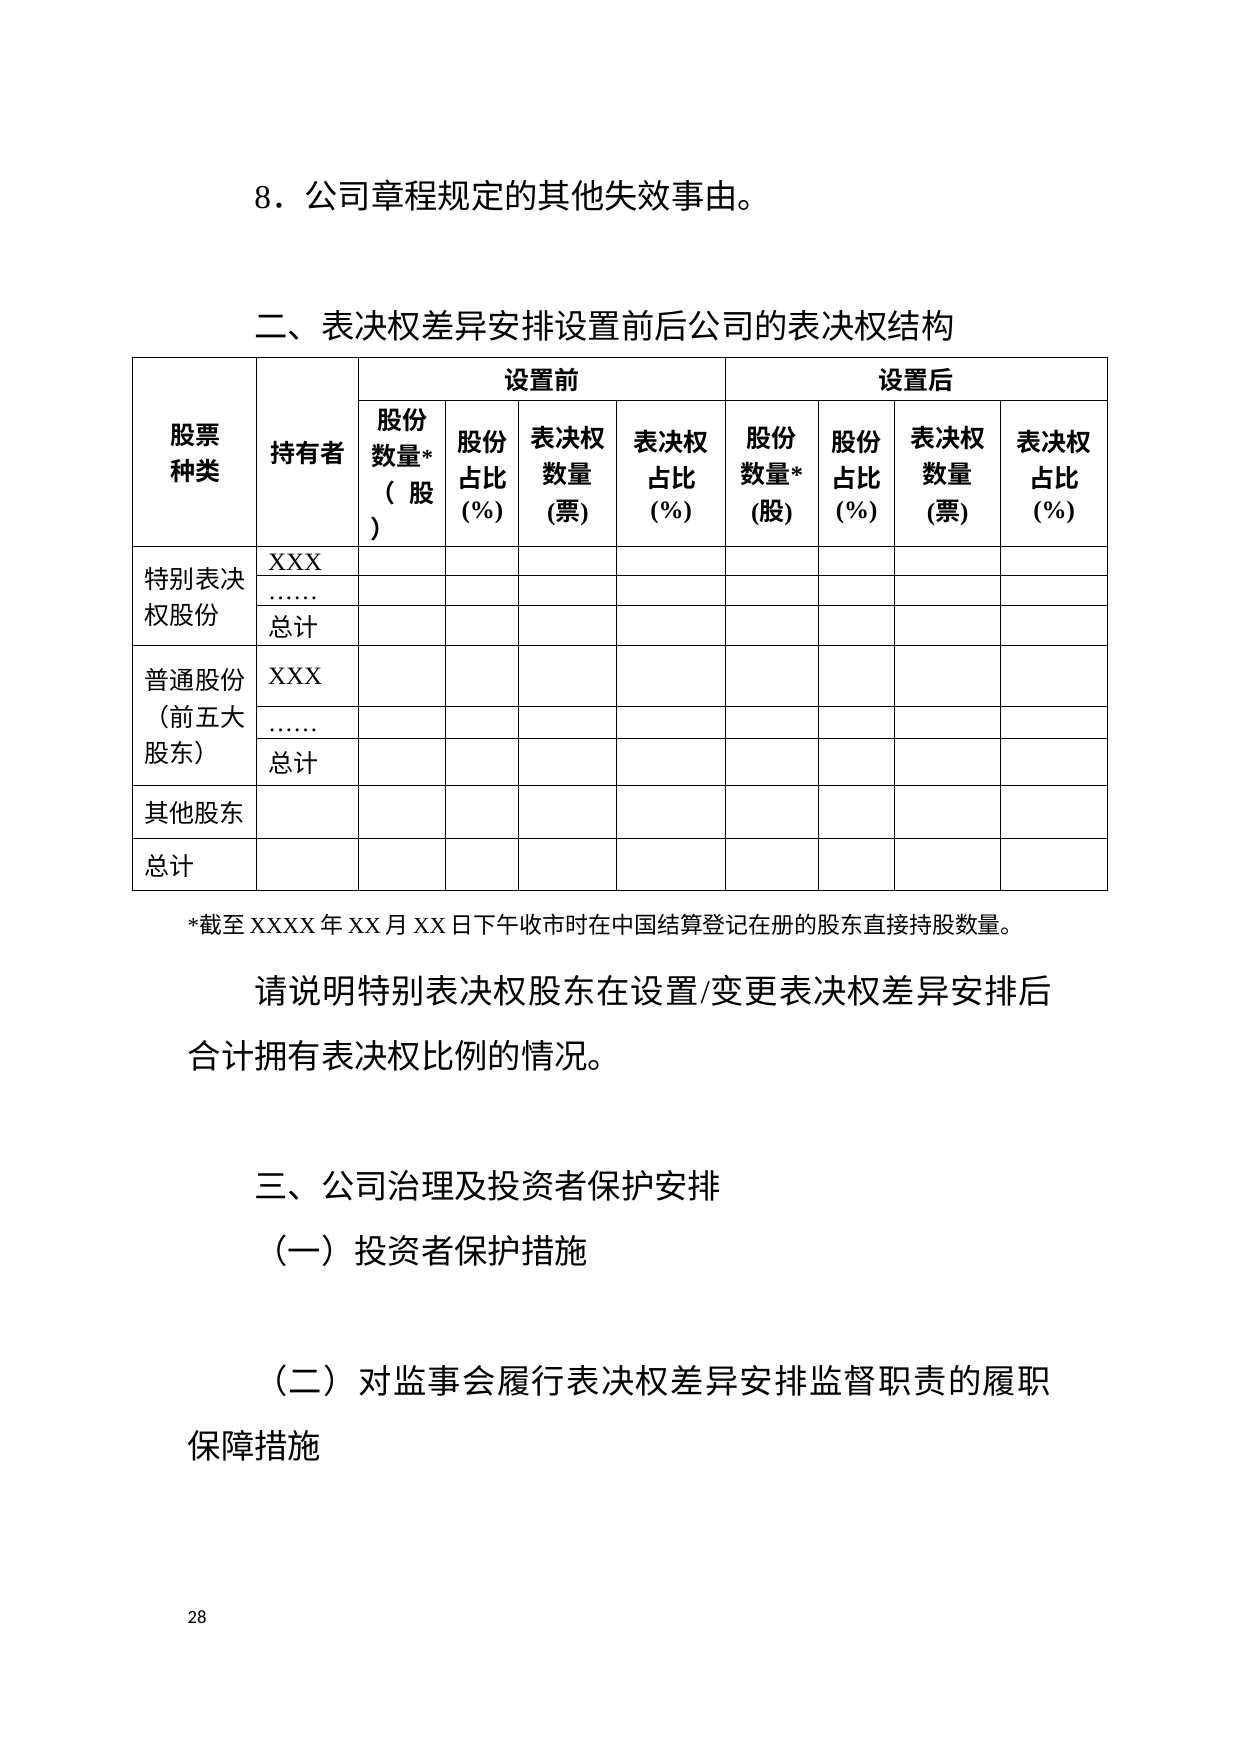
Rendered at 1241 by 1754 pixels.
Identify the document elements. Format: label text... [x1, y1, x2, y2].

table_cell [257, 839, 358, 890]
table_header 股票 种类 [133, 358, 256, 546]
table_cell XXX [257, 547, 358, 575]
table_cell [519, 547, 616, 575]
table_cell …… [257, 707, 358, 738]
table_cell [617, 606, 725, 645]
table_cell [359, 576, 445, 605]
table_cell [1001, 839, 1107, 890]
table_cell [726, 786, 818, 837]
table_cell 其他股东 [133, 786, 256, 837]
table_cell 普通股份（前五大股东） [133, 646, 256, 784]
table_cell [617, 547, 725, 575]
table_cell [1001, 606, 1107, 645]
table_header 设置前 [359, 358, 725, 399]
table_cell 股份占比(%) [446, 401, 518, 546]
table_cell [617, 707, 725, 738]
table_cell [819, 839, 894, 890]
table_cell [617, 576, 725, 605]
table_cell 总计 [257, 739, 358, 784]
table_cell [359, 707, 445, 738]
table_cell XXX [257, 646, 358, 706]
table_cell [519, 786, 616, 837]
table_cell [819, 547, 894, 575]
table_cell [895, 707, 1000, 738]
table_cell [726, 839, 818, 890]
table_cell 表决权数量 (票) [519, 401, 616, 546]
table_cell [359, 646, 445, 706]
table_cell [359, 739, 445, 784]
table_cell [446, 786, 518, 837]
table_cell 总计 [133, 839, 256, 890]
table_cell [446, 547, 518, 575]
table_cell [895, 547, 1000, 575]
table_cell [519, 576, 616, 605]
table_header 设置后 [726, 358, 1107, 399]
table_cell [359, 547, 445, 575]
table_cell 股份占比 (%) [819, 401, 894, 546]
table_cell [446, 576, 518, 605]
table_cell [819, 606, 894, 645]
text *截至XXXX年XX月XX日下午收市时在中国结算登记在册的股东直接持股数量。 [187, 891, 1053, 956]
table_cell [1001, 547, 1107, 575]
table_cell [519, 739, 616, 784]
table_cell [617, 839, 725, 890]
table_cell [1001, 739, 1107, 784]
table_cell [819, 646, 894, 706]
table_cell [446, 839, 518, 890]
table_cell [519, 606, 616, 645]
table_cell [819, 707, 894, 738]
table_cell [895, 739, 1000, 784]
table_cell [819, 739, 894, 784]
table_cell 股份数量* (股) [726, 401, 818, 546]
table_header 持有者 [257, 358, 358, 546]
table_cell [1001, 786, 1107, 837]
table_cell …… [257, 576, 358, 605]
table_cell [617, 786, 725, 837]
table_cell 总计 [257, 606, 358, 645]
table_cell 表决权占比 (%) [1001, 401, 1107, 546]
table_cell [895, 646, 1000, 706]
table_cell 表决权数量 (票) [895, 401, 1000, 546]
table_cell [519, 646, 616, 706]
table_cell [617, 739, 725, 784]
table_cell [359, 839, 445, 890]
text 请说明特别表决权股东在设置/变更表决权差异安排后合计拥有表决权比例的情况。 [187, 956, 1053, 1086]
text 二、表决权差异安排设置前后公司的表决权结构 [187, 292, 1053, 357]
table_cell [895, 786, 1000, 837]
table_cell [1001, 707, 1107, 738]
table_cell [726, 646, 818, 706]
text （一）投资者保护措施 [187, 1216, 1053, 1281]
table_cell [519, 839, 616, 890]
text 三、公司治理及投资者保护安排 [187, 1151, 1053, 1216]
table_cell [257, 786, 358, 837]
table_cell [895, 576, 1000, 605]
table_cell 股份数量* （股） [359, 401, 445, 546]
text （二）对监事会履行表决权差异安排监督职责的履职保障措施 [187, 1346, 1053, 1476]
table_cell [446, 739, 518, 784]
table_cell [359, 786, 445, 837]
table_cell [895, 606, 1000, 645]
table_cell [519, 707, 616, 738]
table_cell [726, 547, 818, 575]
table_cell [446, 606, 518, 645]
table_cell [819, 786, 894, 837]
table_cell [1001, 576, 1107, 605]
table_cell [895, 839, 1000, 890]
table_cell [726, 739, 818, 784]
table_cell [446, 707, 518, 738]
table_cell [726, 707, 818, 738]
table_cell [1001, 646, 1107, 706]
table_cell [726, 576, 818, 605]
table_cell 特别表决权股份 [133, 547, 256, 645]
table_cell [819, 576, 894, 605]
table_cell [726, 606, 818, 645]
text 8．公司章程规定的其他失效事由。 [187, 162, 1053, 227]
table_cell [446, 646, 518, 706]
table_cell [359, 606, 445, 645]
table_cell [617, 646, 725, 706]
table_cell 表决权占比(%) [617, 401, 725, 546]
